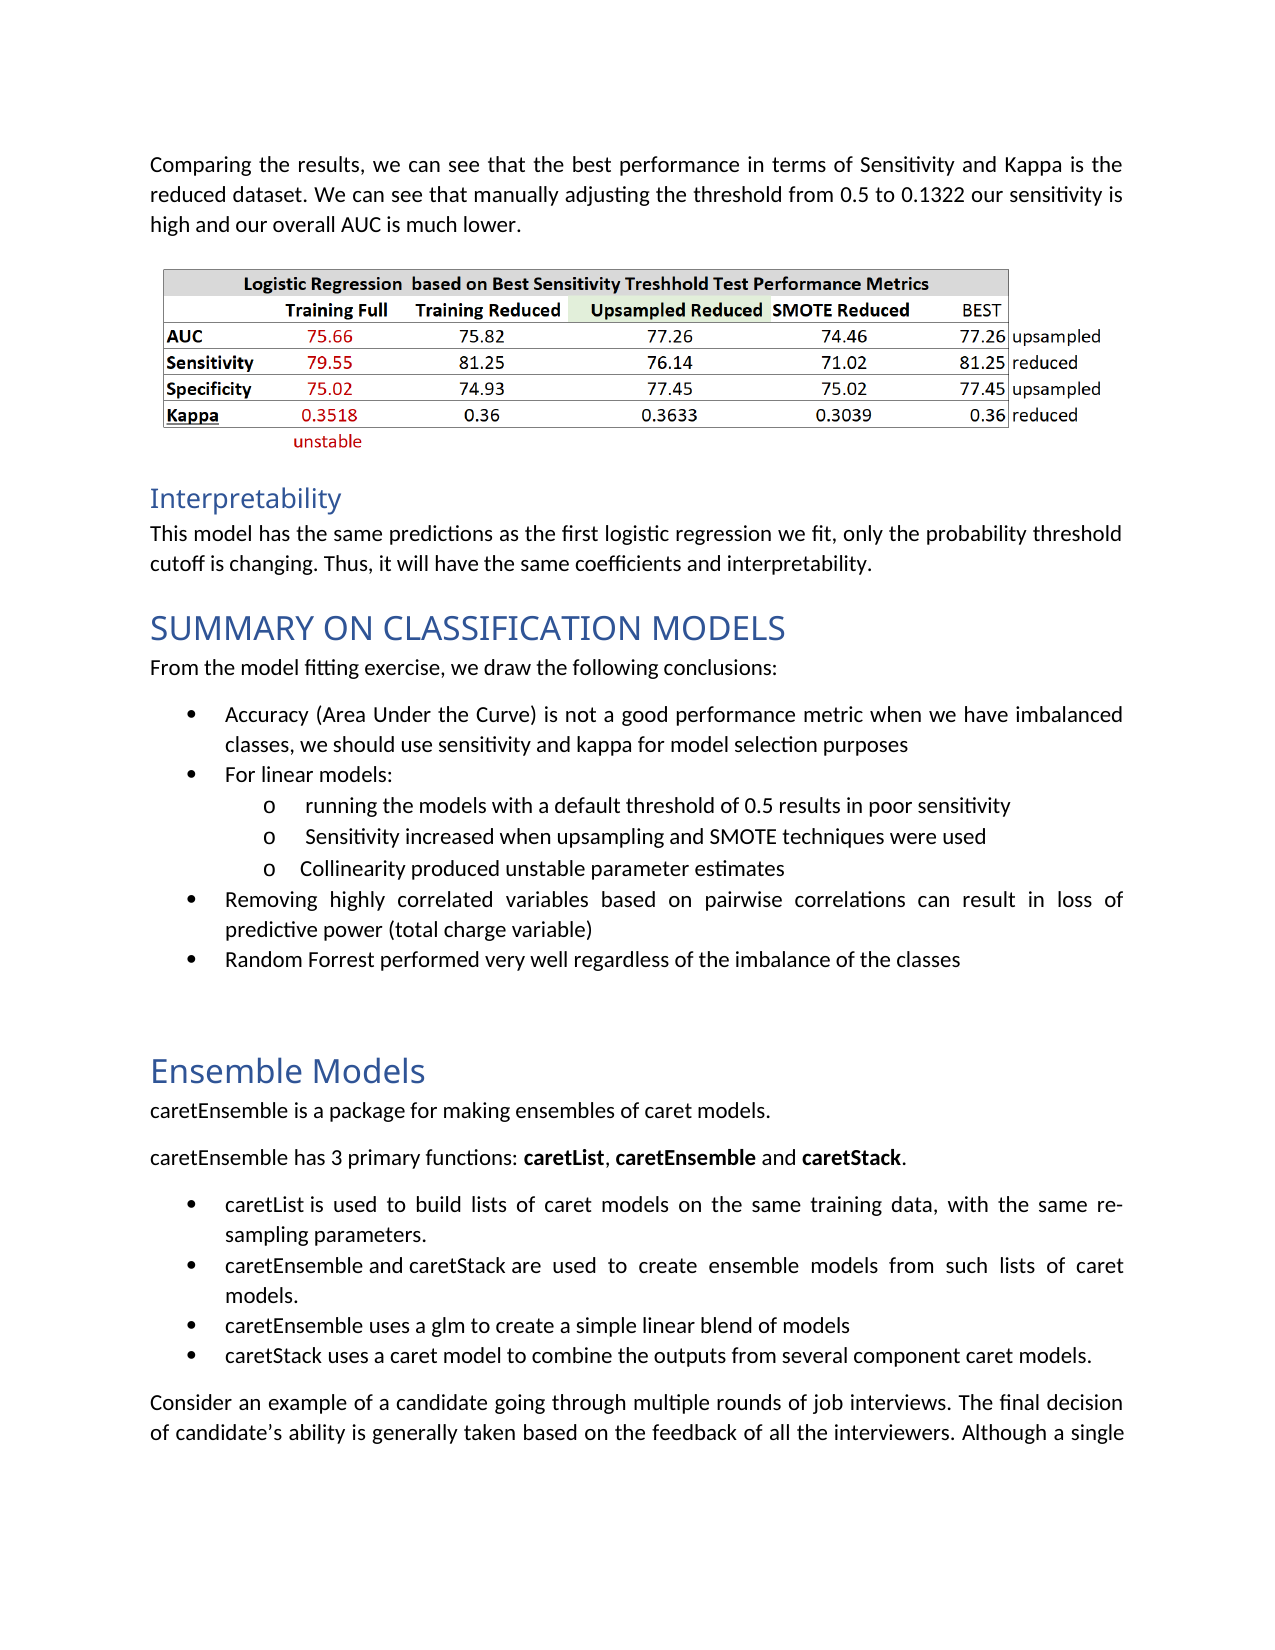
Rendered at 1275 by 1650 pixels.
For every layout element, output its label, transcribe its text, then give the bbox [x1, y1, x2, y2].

list caretEnsemble uses a glm to create a simple linear blend of models [187, 1311, 1125, 1339]
list Sensitivity increased when upsampling and SMOTE techniques were used [262, 822, 1125, 851]
picture [150, 257, 1125, 461]
list For linear models: [187, 761, 1125, 789]
text This model has the same predictions as the first logistic regression we fit, only the probability threshold cutoff is changing. Thus, it will have the same coefficients and interpretability. [150, 519, 1125, 577]
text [150, 1388, 1125, 1447]
list Accuracy (Area Under the Curve) is not a good performance metric when we have imbalanced classes, we should use sensitivity and kappa for model selection purposes [187, 700, 1125, 758]
subtitle Interpretability [150, 479, 1125, 516]
list running the models with a default threshold of 0.5 results in poor sensitivity [262, 791, 1125, 820]
list caretEnsemble and caretStack are used to create ensemble models from such lists of caret models. [187, 1251, 1125, 1309]
subtitle SUMMARY ON CLASSIFICATION MODELS [150, 604, 1125, 650]
list Random Forrest performed very well regardless of the imbalance of the classes [187, 946, 1125, 974]
list caretList is used to build lists of caret models on the same training data, with the same re-sampling parameters. [187, 1190, 1125, 1249]
subtitle Ensemble Models [150, 1048, 1125, 1093]
text From the model fitting exercise, we draw the following conclusions: [150, 653, 1125, 681]
list Collinearity produced unstable parameter estimates [262, 854, 1125, 883]
list caretStack uses a caret model to combine the outputs from several component caret models. [187, 1341, 1125, 1369]
text caretEnsemble has 3 primary functions: caretList, caretEnsemble and caretStack. [150, 1143, 1125, 1172]
text caretEnsemble is a package for making ensembles of caret models. [150, 1097, 1125, 1125]
list Removing highly correlated variables based on pairwise correlations can result in loss of predictive power (total charge variable) [187, 885, 1125, 943]
text Comparing the results, we can see that the best performance in terms of Sensitivity and Kappa is the reduced dataset. We can see that manually adjusting the threshold from 0.5 to 0.1322 our sensitivity is high and our overall AUC is much lower. [150, 150, 1125, 238]
